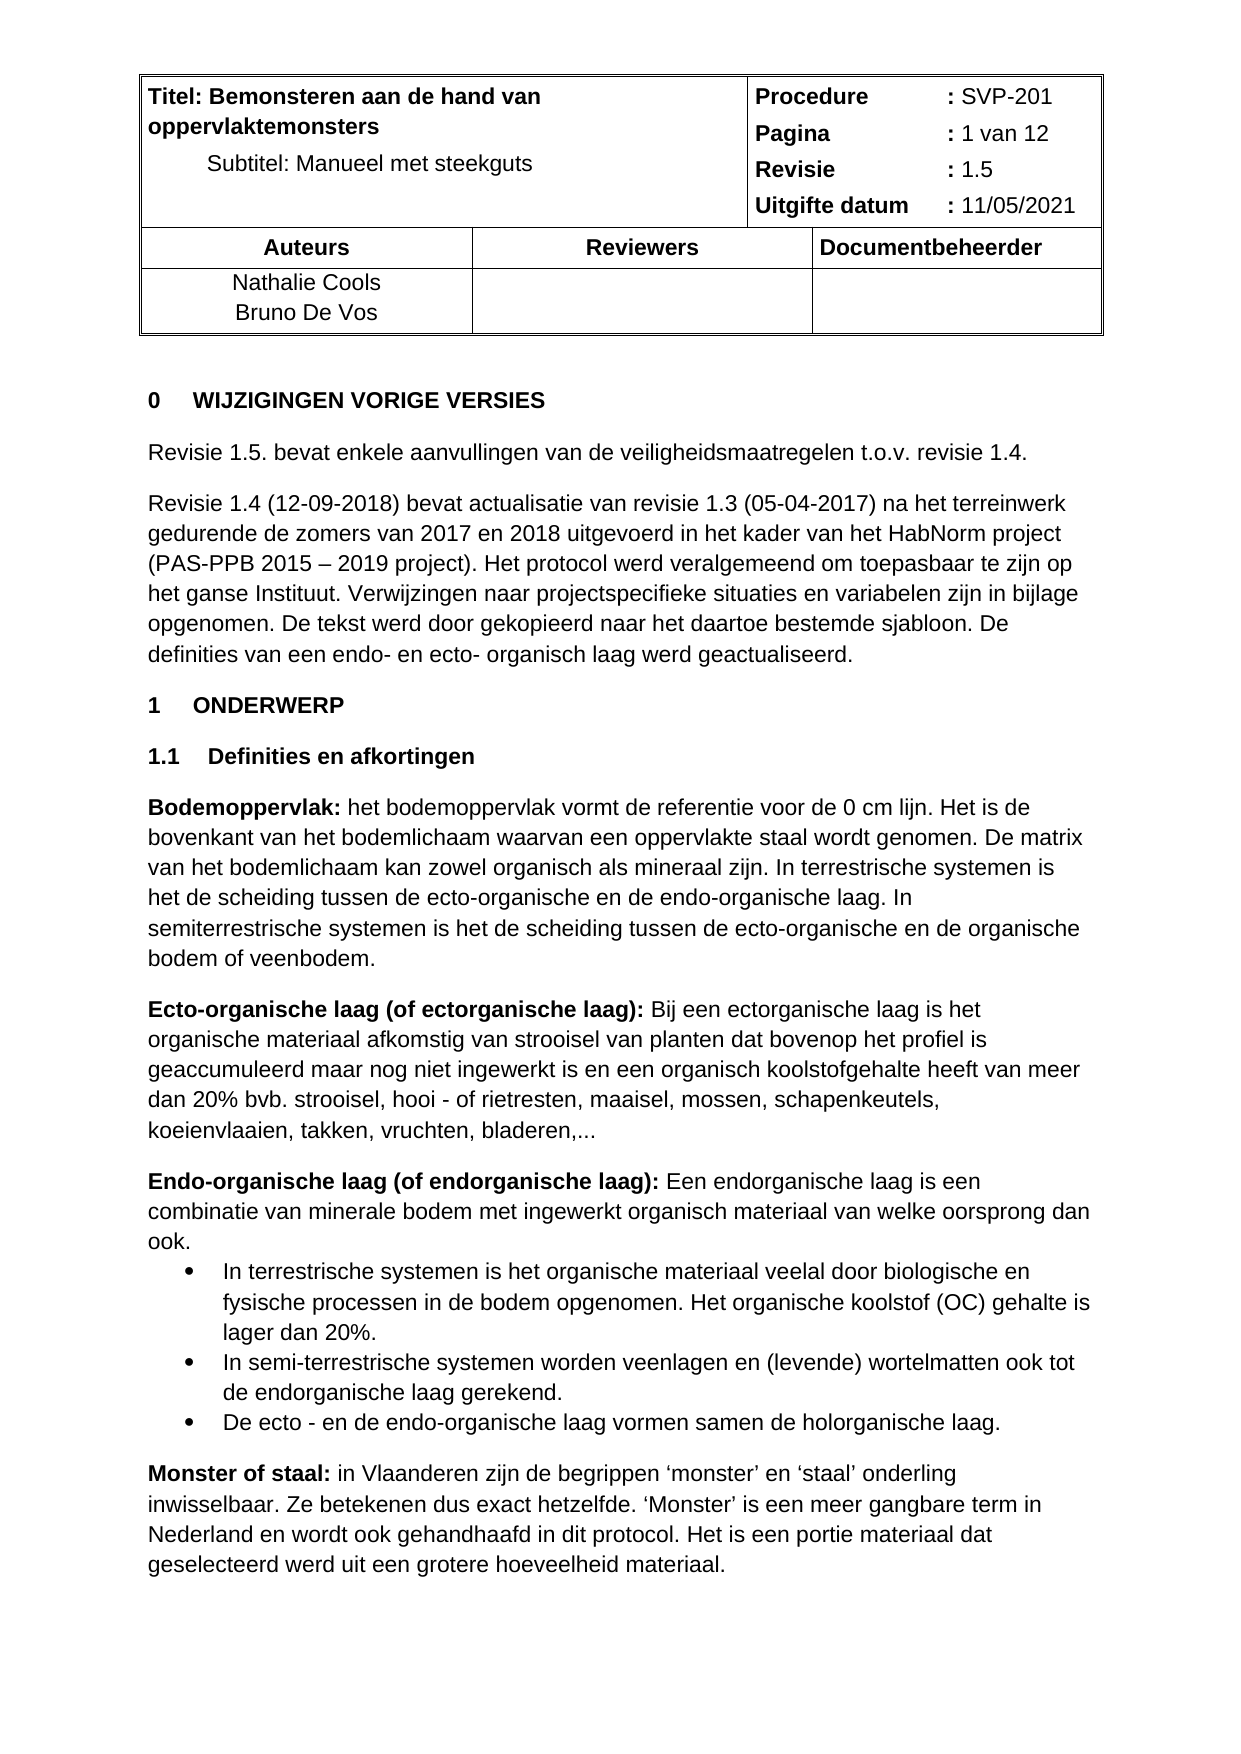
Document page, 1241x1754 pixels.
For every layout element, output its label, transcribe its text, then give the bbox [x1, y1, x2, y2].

subtitle WIJZIGINGEN VORIGE VERSIES [148, 387, 1093, 414]
subtitle ONDERWERP [148, 692, 1093, 718]
text Endo-organische laag (of endorganische laag): Een endorganische laag is een combinatie van minerale bodem met ingewerkt organisch materiaal van welke oorsprong dan ook. [148, 1168, 1093, 1254]
text Revisie 1.4 (12-09-2018) bevat actualisatie van revisie 1.3 (05-04-2017) na het terreinwerk gedurende de zomers van 2017 en 2018 uitgevoerd in het kader van het HabNorm project (PAS-PPB 2015 – 2019 project). Het protocol werd veralgemeend om toepasbaar te zijn op het ganse Instituut. Verwijzingen naar projectspecifieke situaties en variabelen zijn in bijlage opgenomen. De tekst werd door gekopieerd naar het daartoe bestemde sjabloon. De definities van een endo- en ecto- organisch laag werd geactualiseerd. [148, 489, 1093, 667]
text Ecto-organische laag (of ectorganische laag): Bij een ectorganische laag is het organische materiaal afkomstig van strooisel van planten dat bovenop het profiel is geaccumuleerd maar nog niet ingewerkt is en een organisch koolstofgehalte heeft van meer dan 20% bvb. strooisel, hooi - of rietresten, maaisel, mossen, schapenkeutels, koeienvlaaien, takken, vruchten, bladeren,... [148, 996, 1093, 1143]
list In terrestrische systemen is het organische materiaal veelal door biologische en fysische processen in de bodem opgenomen. Het organische koolstof (OC) gehalte is lager dan 20%. [185, 1258, 1093, 1345]
subtitle Definities en afkortingen [148, 743, 1093, 769]
list In semi-terrestrische systemen worden veenlagen en (levende) wortelmatten ook tot de endorganische laag gerekend. [185, 1349, 1093, 1405]
list De ecto - en de endo-organische laag vormen samen de holorganische laag. [185, 1409, 1093, 1436]
text Monster of staal: in Vlaanderen zijn de begrippen ‘monster’ en ‘staal’ onderling inwisselbaar. Ze betekenen dus exact hetzelfde. ‘Monster’ is een meer gangbare term in Nederland en wordt ook gehandhaafd in dit protocol. Het is een portie materiaal dat geselecteerd werd uit een grotere hoeveelheid materiaal. [148, 1460, 1093, 1577]
text Revisie 1.5. bevat enkele aanvullingen van de veiligheidsmaatregelen t.o.v. revisie 1.4. [148, 438, 1093, 465]
text Bodemoppervlak: het bodemoppervlak vormt de referentie voor de 0 cm lijn. Het is de bovenkant van het bodemlichaam waarvan een oppervlakte staal wordt genomen. De matrix van het bodemlichaam kan zowel organisch als mineraal zijn. In terrestrische systemen is het de scheiding tussen de ecto-organische en de endo-organische laag. In semiterrestrische systemen is het de scheiding tussen de ecto-organische en de organische bodem of veenbodem. [148, 794, 1093, 971]
